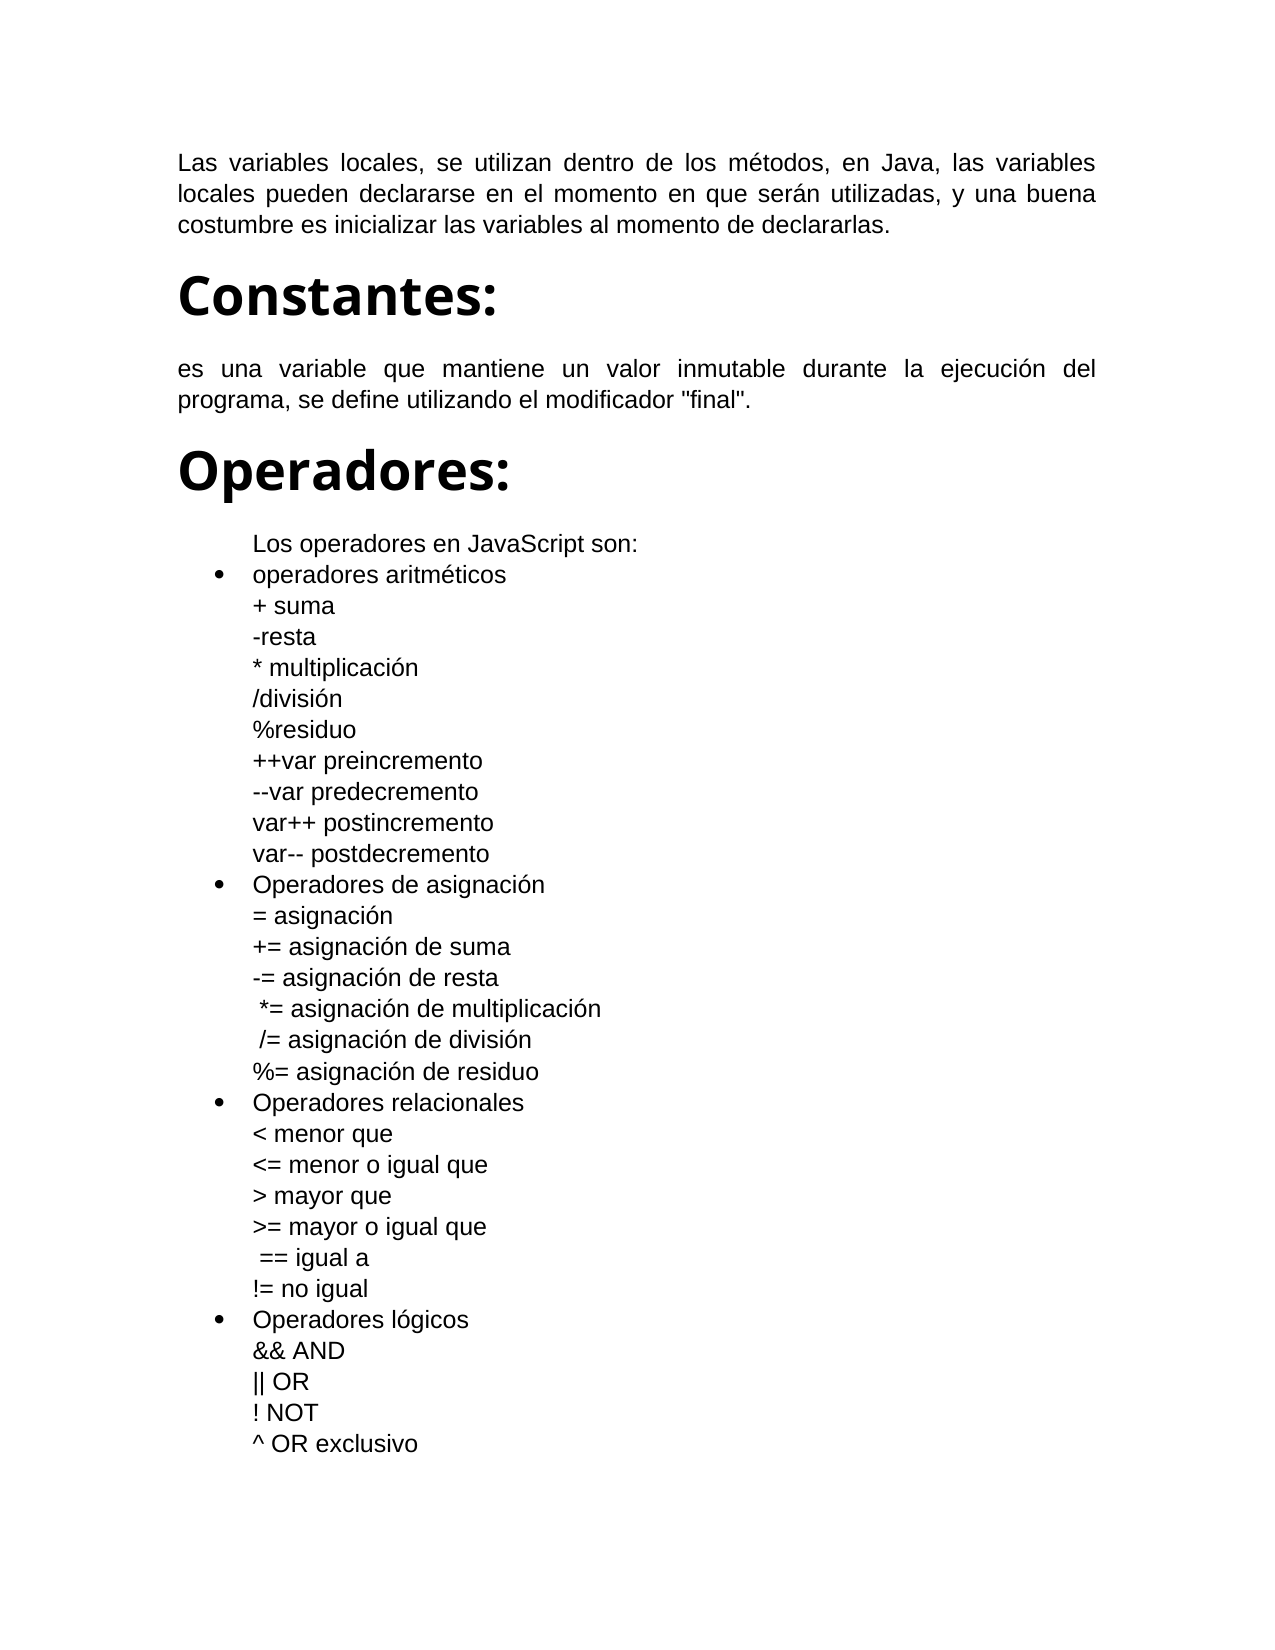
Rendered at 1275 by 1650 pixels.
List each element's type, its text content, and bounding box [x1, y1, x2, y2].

list * multiplicación [252, 653, 1098, 682]
list < menor que [252, 1119, 1098, 1147]
list + suma [252, 591, 1098, 619]
list = asignación [252, 901, 1098, 930]
text Constantes: [177, 257, 1098, 331]
list *= asignación de multiplicación [252, 994, 1098, 1023]
list -resta [252, 622, 1098, 651]
text Las variables locales, se utilizan dentro de los métodos, en Java, las variables locales pueden declararse en el momento en que serán utilizadas, y una buena costumbre es inicializar las variables al momento de declararlas. [177, 148, 1098, 238]
list ++var preincremento [252, 746, 1098, 775]
list == igual a [252, 1243, 1098, 1272]
list /división [252, 684, 1098, 713]
list Operadores lógicos [215, 1305, 1098, 1334]
list --var predecremento [252, 777, 1098, 806]
list %= asignación de residuo [252, 1057, 1098, 1085]
list var++ postincremento [252, 808, 1098, 837]
list Operadores relacionales [215, 1088, 1098, 1116]
list -= asignación de resta [252, 963, 1098, 992]
list Operadores de asignación [215, 870, 1098, 899]
list operadores aritméticos [215, 560, 1098, 588]
list ^ OR exclusivo [252, 1429, 1098, 1458]
list /= asignación de división [252, 1026, 1098, 1054]
list Los operadores en JavaScript son: [252, 529, 1098, 557]
list <= menor o igual que [252, 1150, 1098, 1178]
text es una variable que mantiene un valor inmutable durante la ejecución del programa, se define utilizando el modificador "final". [177, 354, 1098, 413]
text Operadores: [177, 432, 1098, 506]
list %residuo [252, 715, 1098, 744]
list || OR [252, 1367, 1098, 1396]
list && AND [252, 1336, 1098, 1365]
list var-- postdecremento [252, 839, 1098, 868]
list += asignación de suma [252, 932, 1098, 961]
list != no igual [252, 1274, 1098, 1303]
list > mayor que [252, 1181, 1098, 1209]
list ! NOT [252, 1398, 1098, 1427]
list >= mayor o igual que [252, 1212, 1098, 1241]
